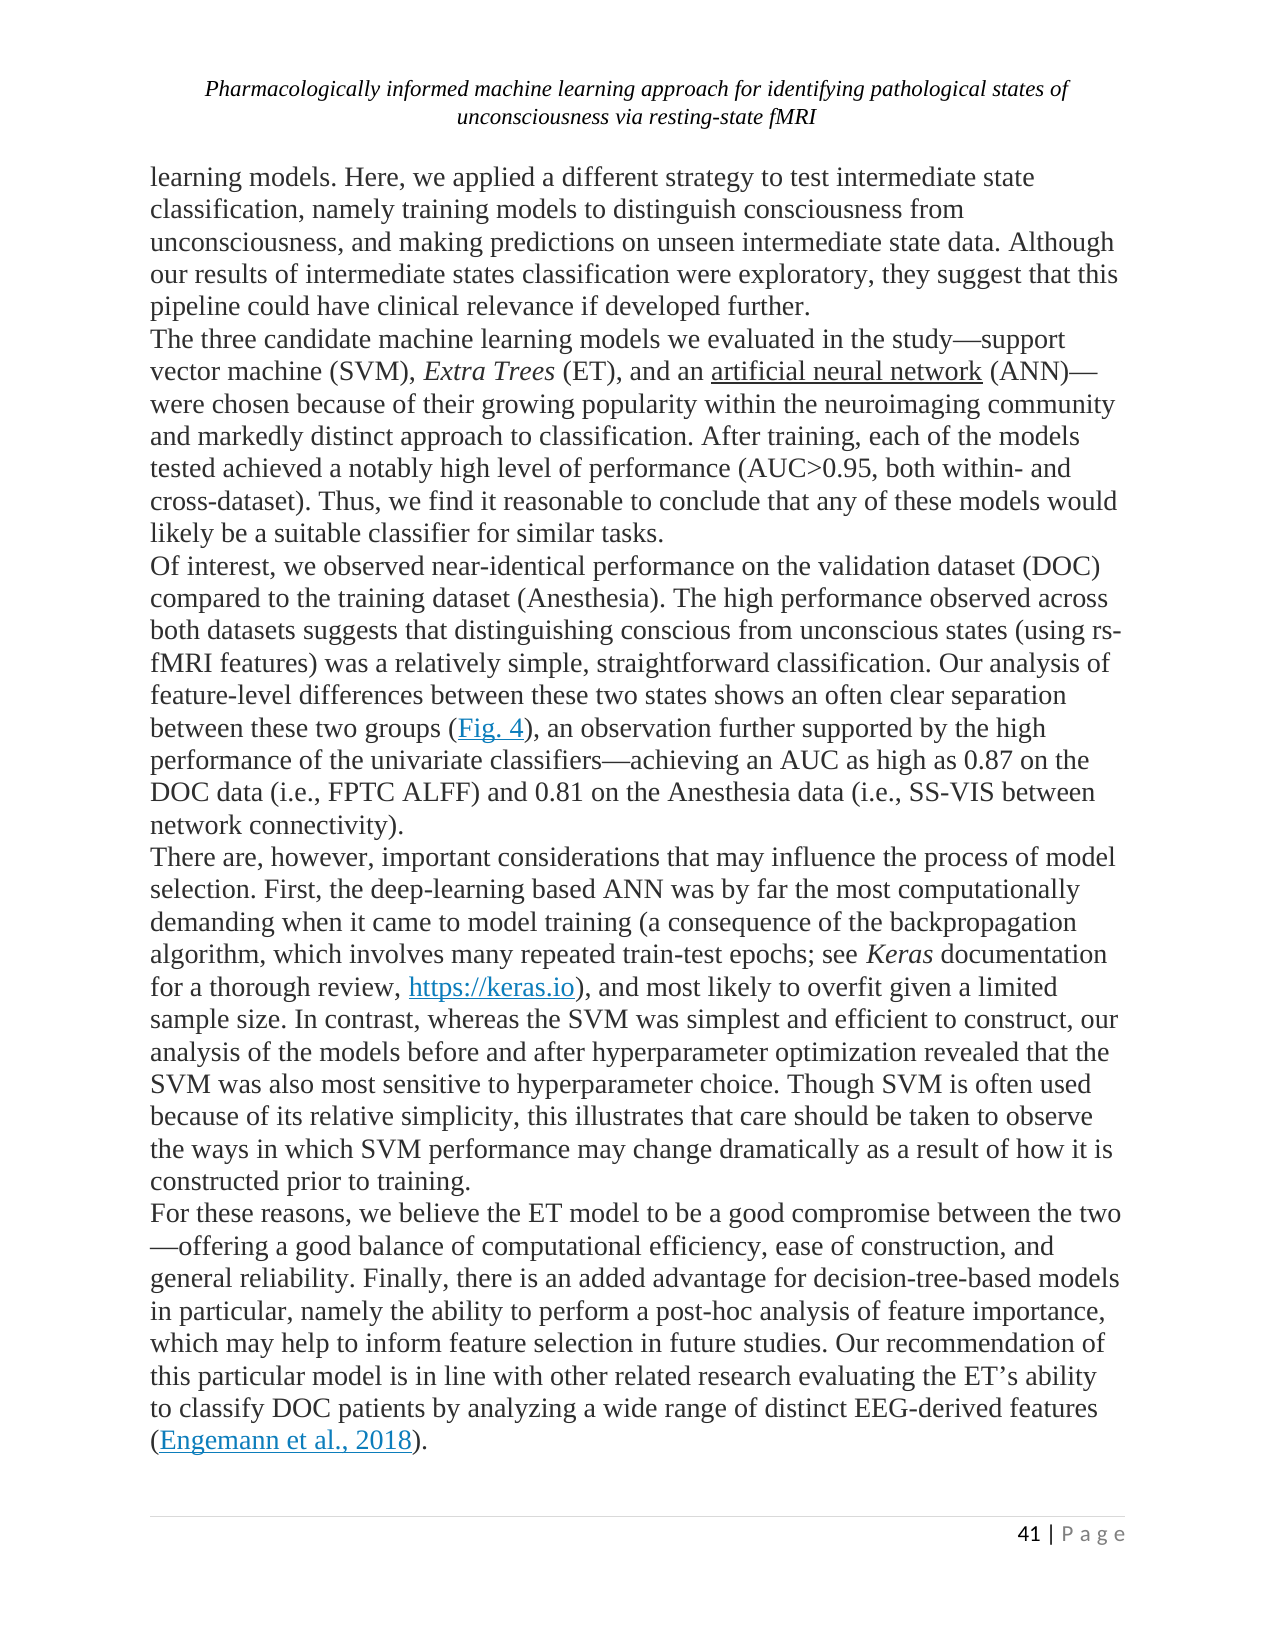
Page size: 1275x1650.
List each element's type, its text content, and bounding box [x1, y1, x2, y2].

text For these reasons, we believe the ET model to be a good compromise between the two—offering a good balance of computational efficiency, ease of construction, and general reliability. Finally, there is an added advantage for decision-tree-based models in particular, namely the ability to perform a post-hoc analysis of feature importance, which may help to inform feature selection in future studies. Our recommendation of this particular model is in line with other related research evaluating the ET’s ability to classify DOC patients by analyzing a wide range of distinct EEG-derived features (Engemann et al., 2018). [150, 1197, 1125, 1456]
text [150, 160, 1125, 322]
text There are, however, important considerations that may influence the process of model selection. First, the deep-learning based ANN was by far the most computationally demanding when it came to model training (a consequence of the backpropagation algorithm, which involves many repeated train-test epochs; see Keras documentation for a thorough review, https://keras.io), and most likely to overfit given a limited sample size. In contrast, whereas the SVM was simplest and efficient to construct, our analysis of the models before and after hyperparameter optimization revealed that the SVM was also most sensitive to hyperparameter choice. Though SVM is often used because of its relative simplicity, this illustrates that care should be taken to observe the ways in which SVM performance may change dramatically as a result of how it is constructed prior to training. [150, 840, 1125, 1197]
text The three candidate machine learning models we evaluated in the study—support vector machine (SVM), Extra Trees (ET), and an artificial neural network (ANN)—were chosen because of their growing popularity within the neuroimaging community and markedly distinct approach to classification. After training, each of the models tested achieved a notably high level of performance (AUC>0.95, both within- and cross-dataset). Thus, we find it reasonable to conclude that any of these models would likely be a suitable classifier for similar tasks. [150, 322, 1125, 549]
text Of interest, we observed near-identical performance on the validation dataset (DOC) compared to the training dataset (Anesthesia). The high performance observed across both datasets suggests that distinguishing conscious from unconscious states (using rs-fMRI features) was a relatively simple, straightforward classification. Our analysis of feature-level differences between these two states shows an often clear separation between these two groups (Fig. 4), an observation further supported by the high performance of the univariate classifiers—achieving an AUC as high as 0.87 on the DOC data (i.e., FPTC ALFF) and 0.81 on the Anesthesia data (i.e., SS-VIS between network connectivity). [150, 549, 1125, 840]
